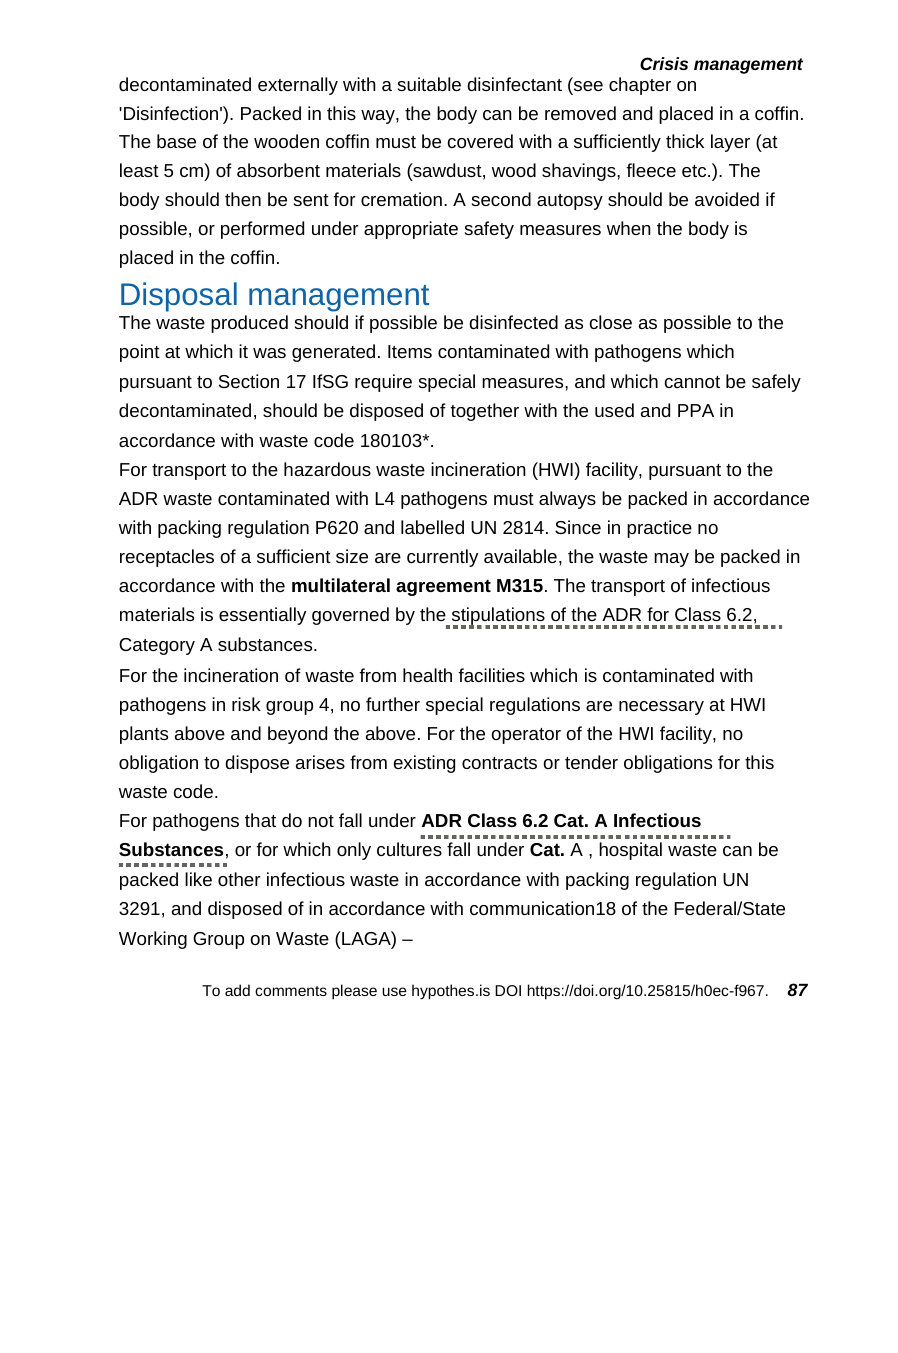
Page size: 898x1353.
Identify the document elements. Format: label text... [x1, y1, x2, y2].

text For the incineration of waste from health facilities which is contaminated with pathogens in risk group 4, no further special regulations are necessary at HWI plants above and beyond the above. For the operator of the HWI facility, no obligation to dispose arises from existing contracts or tender obligations for this waste code. [119, 664, 794, 802]
text Disposal management [119, 276, 810, 312]
text To add comments please use hypothes.is DOI https://doi.org/10.25815/h0ec-f967. 87 [202, 980, 810, 1001]
text For transport to the hazardous waste incineration (HWI) facility, pursuant to the ADR waste contaminated with L4 pathogens must always be packed in accordance with packing regulation P620 and labelled UN 2814. Since in practice no receptacles of a sufficient size are currently available, the waste may be packed in accordance with the multilateral agreement M315. The transport of infectious materials is essentially governed by the stipulations of the ADR for Class 6.2, Category A substances. [119, 459, 810, 655]
text Crisis management [639, 53, 810, 74]
text decontaminated externally with a suitable disinfectant (see chapter on 'Disinfection'). Packed in this way, the body can be removed and placed in a coffin. The base of the wooden coffin must be covered with a sufficiently thick layer (at least 5 cm) of absorbent materials (sawdust, wood shavings, fleece etc.). The body should then be sent for cremation. A second autopsy should be avoided if possible, or performed under appropriate safety measures when the body is placed in the coffin. [119, 74, 806, 268]
text For pathogens that do not fall under ADR Class 6.2 Cat. A Infectious Substances, or for which only cultures fall under Cat. A , hospital waste can be packed like other infectious waste in accordance with packing regulation UN 3291, and disposed of in accordance with communication18 of the Federal/State Working Group on Waste (LAGA) – [119, 810, 800, 949]
text The waste produced should if possible be disinfected as close as possible to the point at which it was generated. Items contaminated with pathogens which pursuant to Section 17 IfSG require special measures, and which cannot be safely decontaminated, should be disposed of together with the used and PPA in accordance with waste code 180103*. [119, 312, 808, 451]
